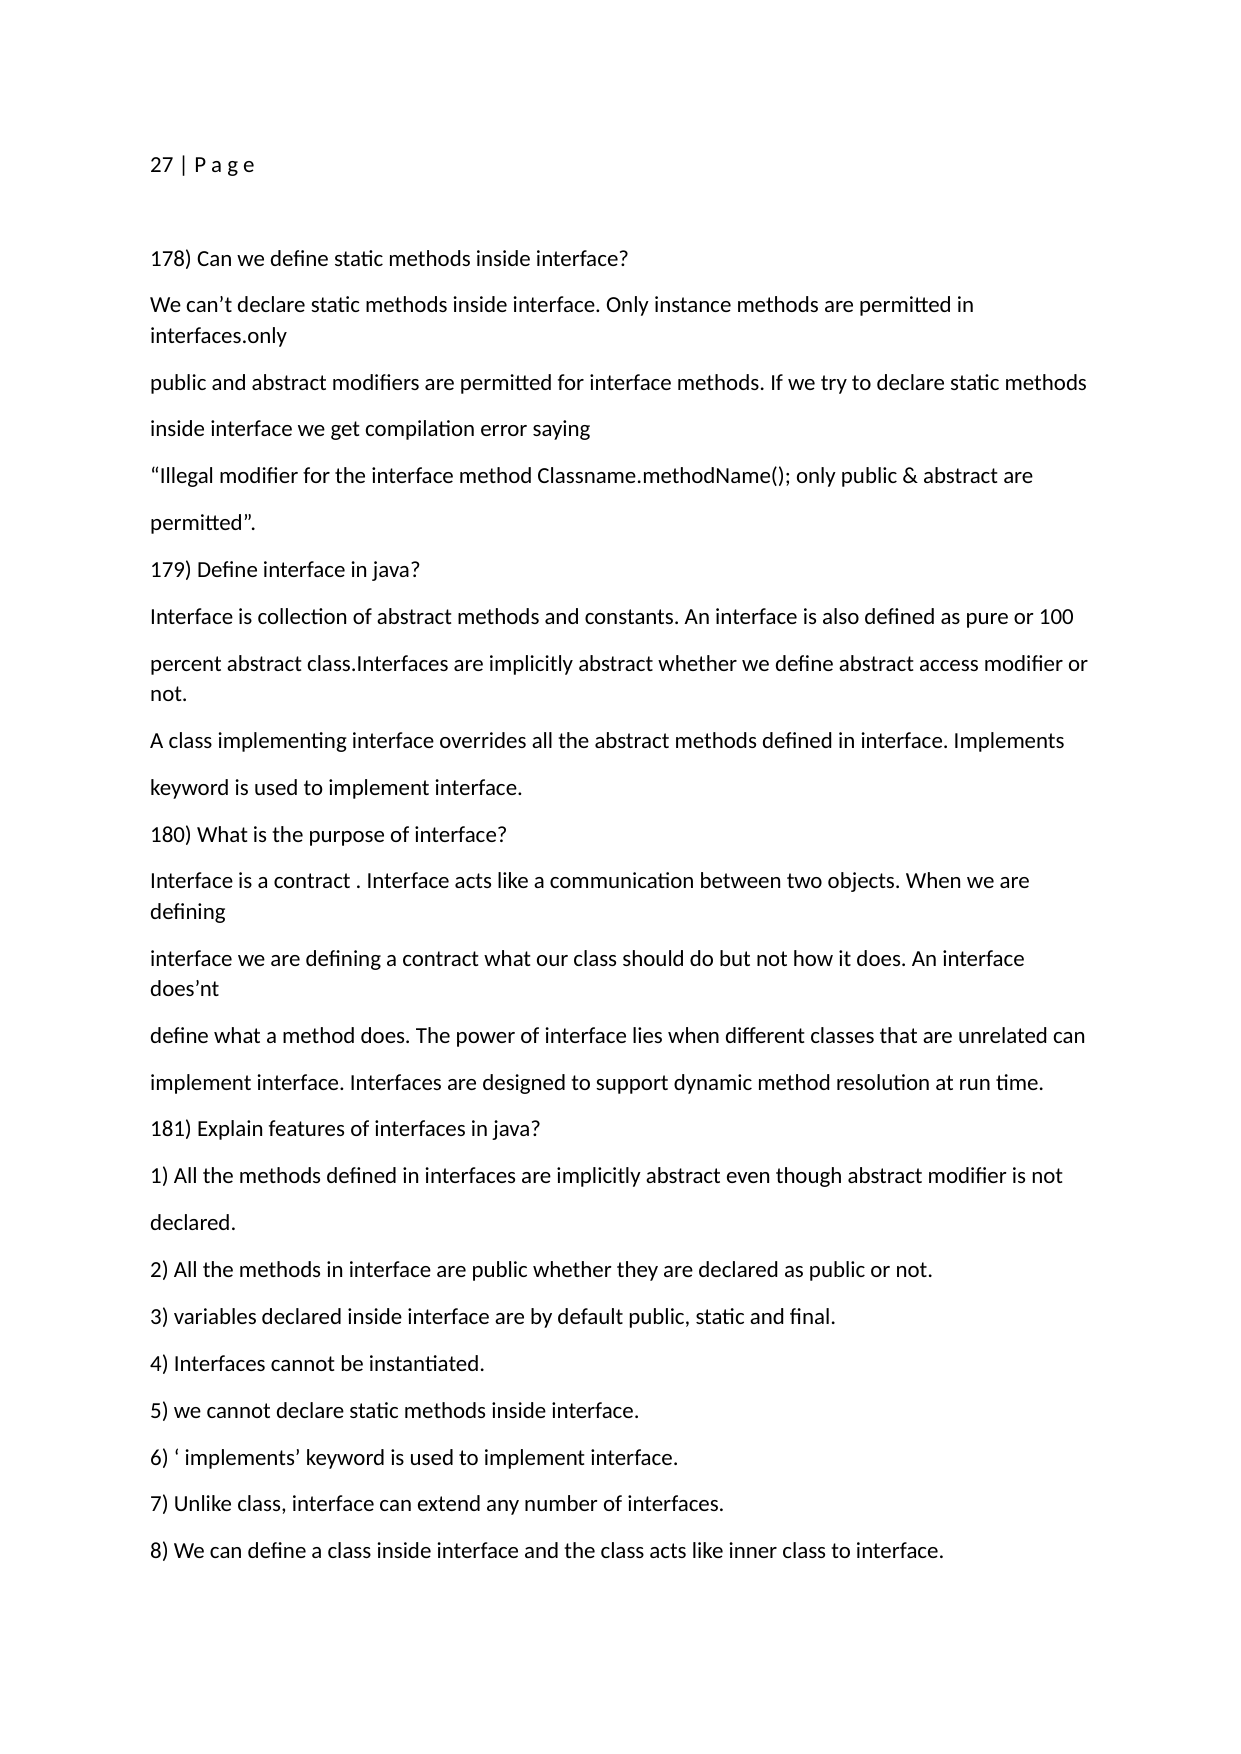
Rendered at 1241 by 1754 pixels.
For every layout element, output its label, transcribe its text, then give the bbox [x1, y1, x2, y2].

text public and abstract modifiers are permitted for interface methods. If we try to declare static methods [150, 368, 1090, 396]
text “Illegal modifier for the interface method Classname.methodName(); only public & abstract are [150, 461, 1090, 489]
text percent abstract class.Interfaces are implicitly abstract whether we define abstract access modifier or not. [150, 649, 1090, 707]
text interface we are defining a contract what our class should do but not how it does. An interface does’nt [150, 944, 1090, 1002]
text 179) Define interface in java? [150, 555, 1090, 583]
text keyword is used to implement interface. [150, 773, 1090, 801]
text Interface is a contract . Interface acts like a communication between two objects. When we are defining [150, 867, 1090, 925]
text 181) Explain features of interfaces in java? [150, 1114, 1090, 1143]
text 5) we cannot declare static methods inside interface. [150, 1396, 1090, 1424]
text 180) What is the purpose of interface? [150, 820, 1090, 848]
text We can’t declare static methods inside interface. Only instance methods are permitted in interfaces.only [150, 291, 1090, 349]
text 3) variables declared inside interface are by default public, static and final. [150, 1302, 1090, 1330]
text 4) Interfaces cannot be instantiated. [150, 1349, 1090, 1377]
text define what a method does. The power of interface lies when different classes that are unrelated can [150, 1021, 1090, 1049]
text implement interface. Interfaces are designed to support dynamic method resolution at run time. [150, 1068, 1090, 1096]
text 1) All the methods defined in interfaces are implicitly abstract even though abstract modifier is not [150, 1161, 1090, 1189]
text 178) Can we define static methods inside interface? [150, 244, 1090, 272]
text Interface is collection of abstract methods and constants. An interface is also defined as pure or 100 [150, 602, 1090, 630]
text 2) All the methods in interface are public whether they are declared as public or not. [150, 1255, 1090, 1283]
text 7) Unlike class, interface can extend any number of interfaces. [150, 1489, 1090, 1518]
text 27 | P a g e [150, 150, 1090, 178]
text permitted”. [150, 508, 1090, 536]
text 8) We can define a class inside interface and the class acts like inner class to interface. [150, 1536, 1090, 1564]
text inside interface we get compilation error saying [150, 414, 1090, 443]
text declared. [150, 1208, 1090, 1236]
text 6) ‘ implements’ keyword is used to implement interface. [150, 1443, 1090, 1471]
text A class implementing interface overrides all the abstract methods defined in interface. Implements [150, 726, 1090, 754]
